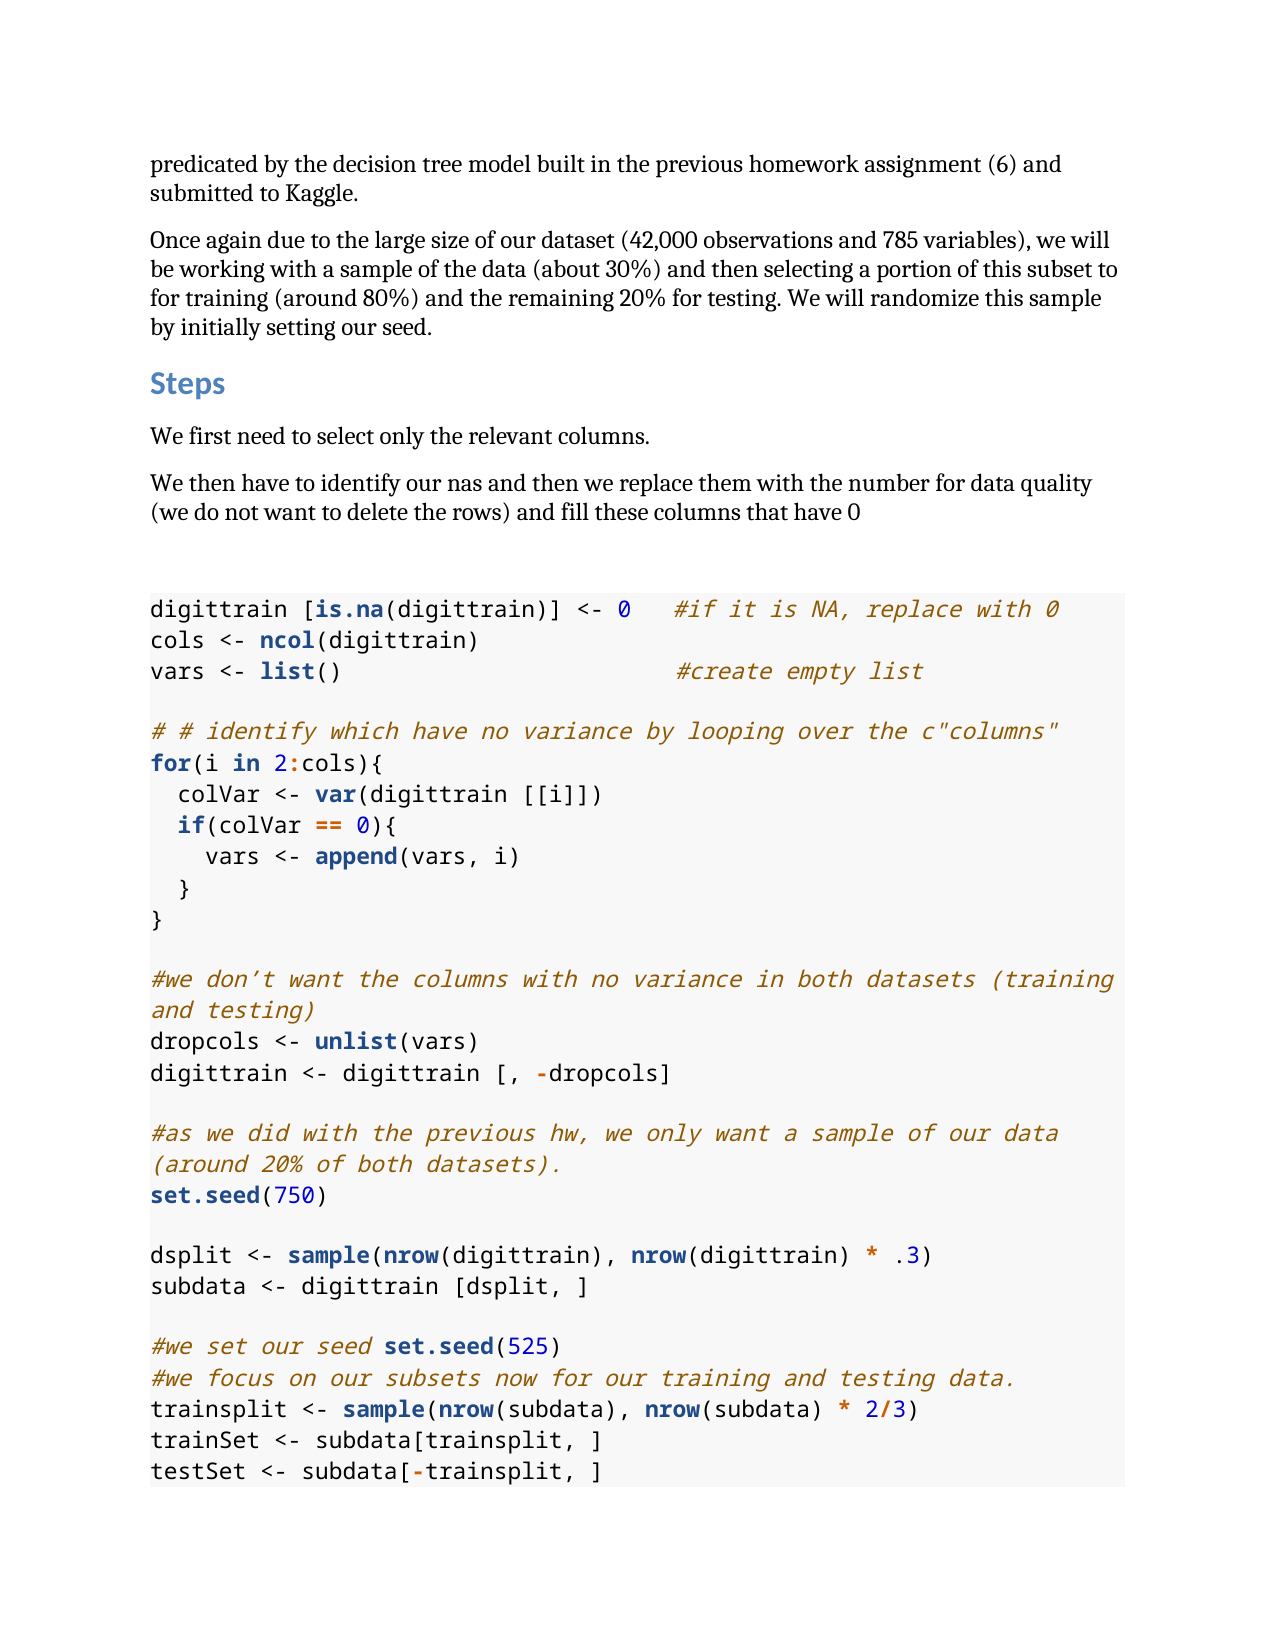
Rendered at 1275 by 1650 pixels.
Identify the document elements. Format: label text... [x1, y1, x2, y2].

text digittrain [is.na(digittrain)] <- 0 #if it is NA, replace with 0 cols <- ncol(digittrain) vars <- list() #create empty list # # identify which have no variance by looping over the c"columns" for(i in 2:cols){ colVar <- var(digittrain [[i]]) if(colVar == 0){ vars <- append(vars, i) } } #we don’t want the columns with no variance in both datasets (training and testing) dropcols <- unlist(vars) digittrain <- digittrain [, -dropcols] #as we did with the previous hw, we only want a sample of our data (around 20% of both datasets). set.seed(750) dsplit <- sample(nrow(digittrain), nrow(digittrain) * .3) subdata <- digittrain [dsplit, ] #we set our seed set.seed(525) #we focus on our subsets now for our training and testing data. trainsplit <- sample(nrow(subdata), nrow(subdata) * 2/3) trainSet <- subdata[trainsplit, ] testSet <- subdata[-trainsplit, ] [150, 593, 1125, 1487]
text We first need to select only the relevant columns. [150, 422, 1125, 450]
text We then have to identify our nas and then we replace them with the number for data quality (we do not want to delete the rows) and fill these columns that have 0 [150, 469, 1125, 527]
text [150, 150, 1125, 207]
text Once again due to the large size of our dataset (42,000 observations and 785 variables), we will be working with a sample of the data (about 30%) and then selecting a portion of this subset to for training (around 80%) and the remaining 20% for testing. We will randomize this sample by initially setting our seed. [150, 226, 1125, 341]
subtitle Steps [150, 362, 1125, 403]
